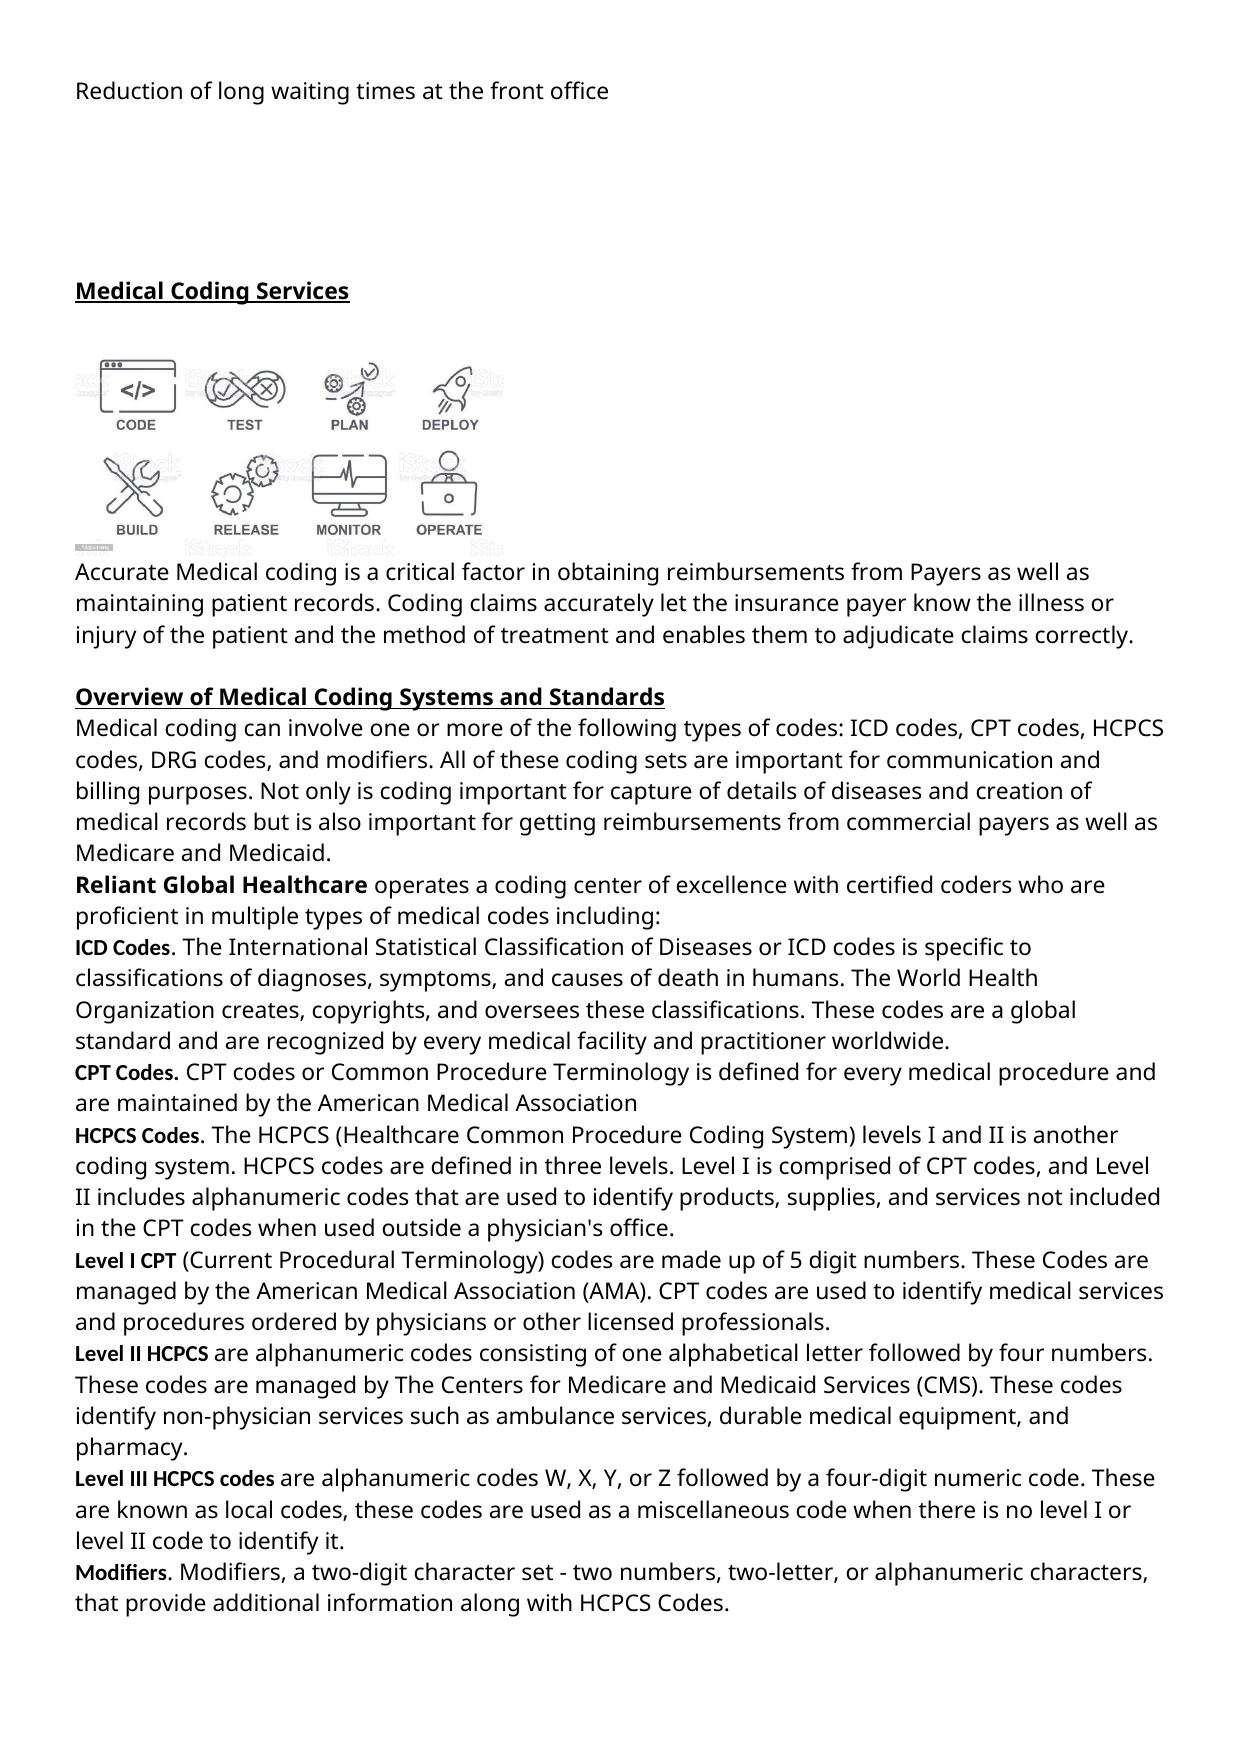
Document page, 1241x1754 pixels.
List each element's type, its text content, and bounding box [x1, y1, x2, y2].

text Overview of Medical Coding Systems and Standards [75, 681, 1165, 712]
text CPT Codes. CPT codes or Common Procedure Terminology is defined for every medical procedure and are maintained by the American Medical Association [75, 1056, 1165, 1118]
text Medical Coding Services [75, 275, 1165, 306]
text Medical coding can involve one or more of the following types of codes: ICD codes, CPT codes, HCPCS codes, DRG codes, and modifiers. All of these coding sets are important for communication and billing purposes. Not only is coding important for capture of details of diseases and creation of medical records but is also important for getting reimbursements from commercial payers as well as Medicare and Medicaid. [75, 712, 1165, 868]
text Accurate Medical coding is a critical factor in obtaining reimbursements from Payers as well as maintaining patient records. Coding claims accurately let the insurance payer know the illness or injury of the patient and the method of treatment and enables them to adjudicate claims correctly. [75, 556, 1165, 650]
text Level II HCPCS are alphanumeric codes consisting of one alphabetical letter followed by four numbers. These codes are managed by The Centers for Medicare and Medicaid Services (CMS). These codes identify non-physician services such as ambulance services, durable medical equipment, and pharmacy. [75, 1337, 1165, 1462]
text Level I CPT (Current Procedural Terminology) codes are made up of 5 digit numbers. These Codes are managed by the American Medical Association (AMA). CPT codes are used to identify medical services and procedures ordered by physicians or other licensed professionals. [75, 1243, 1165, 1337]
text ICD Codes. The International Statistical Classification of Diseases or ICD codes is specific to classifications of diagnoses, symptoms, and causes of death in humans. The World Health Organization creates, copyrights, and oversees these classifications. These codes are a global standard and are recognized by every medical facility and practitioner worldwide. [75, 931, 1165, 1056]
text Modifiers. Modifiers, a two-digit character set - two numbers, two-letter, or alphanumeric characters, that provide additional information along with HCPCS Codes. [75, 1556, 1165, 1618]
text HCPCS Codes. The HCPCS (Healthcare Common Procedure Coding System) levels I and II is another coding system. HCPCS codes are defined in three levels. Level I is comprised of CPT codes, and Level II includes alphanumeric codes that are used to identify products, supplies, and services not included in the CPT codes when used outside a physician's office. [75, 1118, 1165, 1243]
picture [75, 337, 504, 556]
text Level III HCPCS codes are alphanumeric codes W, X, Y, or Z followed by a four-digit numeric code. These are known as local codes, these codes are used as a miscellaneous code when there is no level I or level II code to identify it. [75, 1462, 1165, 1556]
text Reliant Global Healthcare operates a coding center of excellence with certified coders who are proficient in multiple types of medical codes including: [75, 868, 1165, 931]
text Reduction of long waiting times at the front office [75, 75, 1165, 106]
